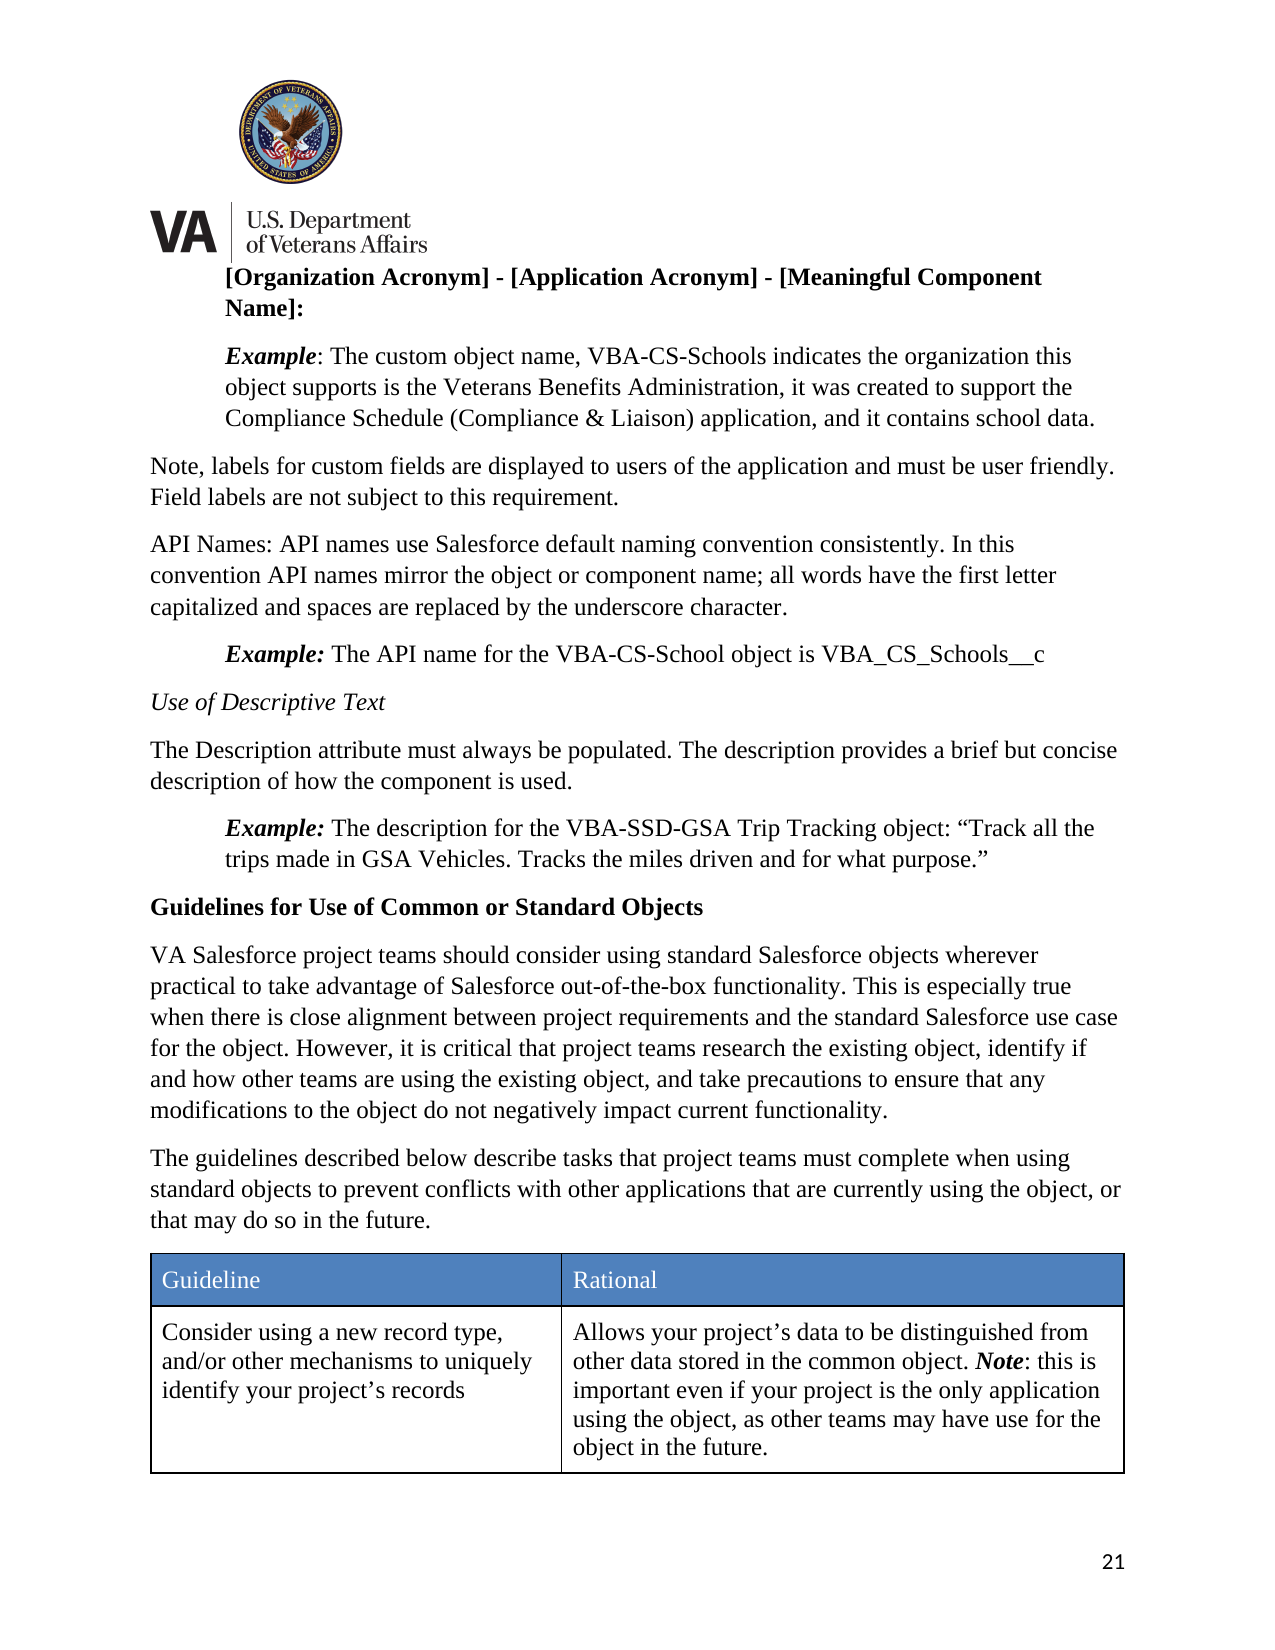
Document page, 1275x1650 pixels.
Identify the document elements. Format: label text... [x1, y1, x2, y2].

table_cell Allows your project’s data to be distinguished from other data stored in the common object. Note: this is important even if your project is the only application using the object, as other teams may have use for the object in the future. [562, 1307, 1123, 1472]
table_cell Consider using a new record type, and/or other mechanisms to uniquely identify your project’s records [152, 1307, 561, 1472]
text [Organization Acronym] - [Application Acronym] - [Meaningful Component Name]: [225, 262, 1125, 322]
text Note, labels for custom fields are displayed to users of the application and must be user friendly. Field labels are not subject to this requirement. [150, 451, 1125, 511]
text API Names: API names use Salesforce default naming convention consistently. In this convention API names mirror the object or component name; all words have the first letter capitalized and spaces are replaced by the underscore character. [150, 529, 1125, 620]
picture [150, 75, 427, 263]
text The guidelines described below describe tasks that project teams must complete when using standard objects to prevent conflicts with other applications that are currently using the object, or that may do so in the future. [150, 1143, 1125, 1234]
text The Description attribute must always be populated. The description provides a brief but concise description of how the component is used. [150, 735, 1125, 794]
text Use of Descriptive Text [150, 687, 1125, 716]
text VA Salesforce project teams should consider using standard Salesforce objects wherever practical to take advantage of Salesforce out-of-the-box functionality. This is especially true when there is close alignment between project requirements and the standard Salesforce use case for the object. However, it is critical that project teams research the existing object, identify if and how other teams are using the existing object, and take precautions to ensure that any modifications to the object do not negatively impact current functionality. [150, 940, 1125, 1124]
text Example: The API name for the VBA-CS-School object is VBA_CS_Schools__c [225, 639, 1125, 668]
text Example: The custom object name, VBA-CS-Schools indicates the organization this object supports is the Veterans Benefits Administration, it was created to support the Compliance Schedule (Compliance & Liaison) application, and it contains school data. [225, 341, 1125, 432]
table_header Guideline [152, 1254, 561, 1305]
table_header Rational [562, 1254, 1123, 1305]
text Guidelines for Use of Common or Standard Objects [150, 892, 1125, 921]
text Example: The description for the VBA-SSD-GSA Trip Tracking object: “Track all the trips made in GSA Vehicles. Tracks the miles driven and for what purpose.” [225, 813, 1125, 873]
